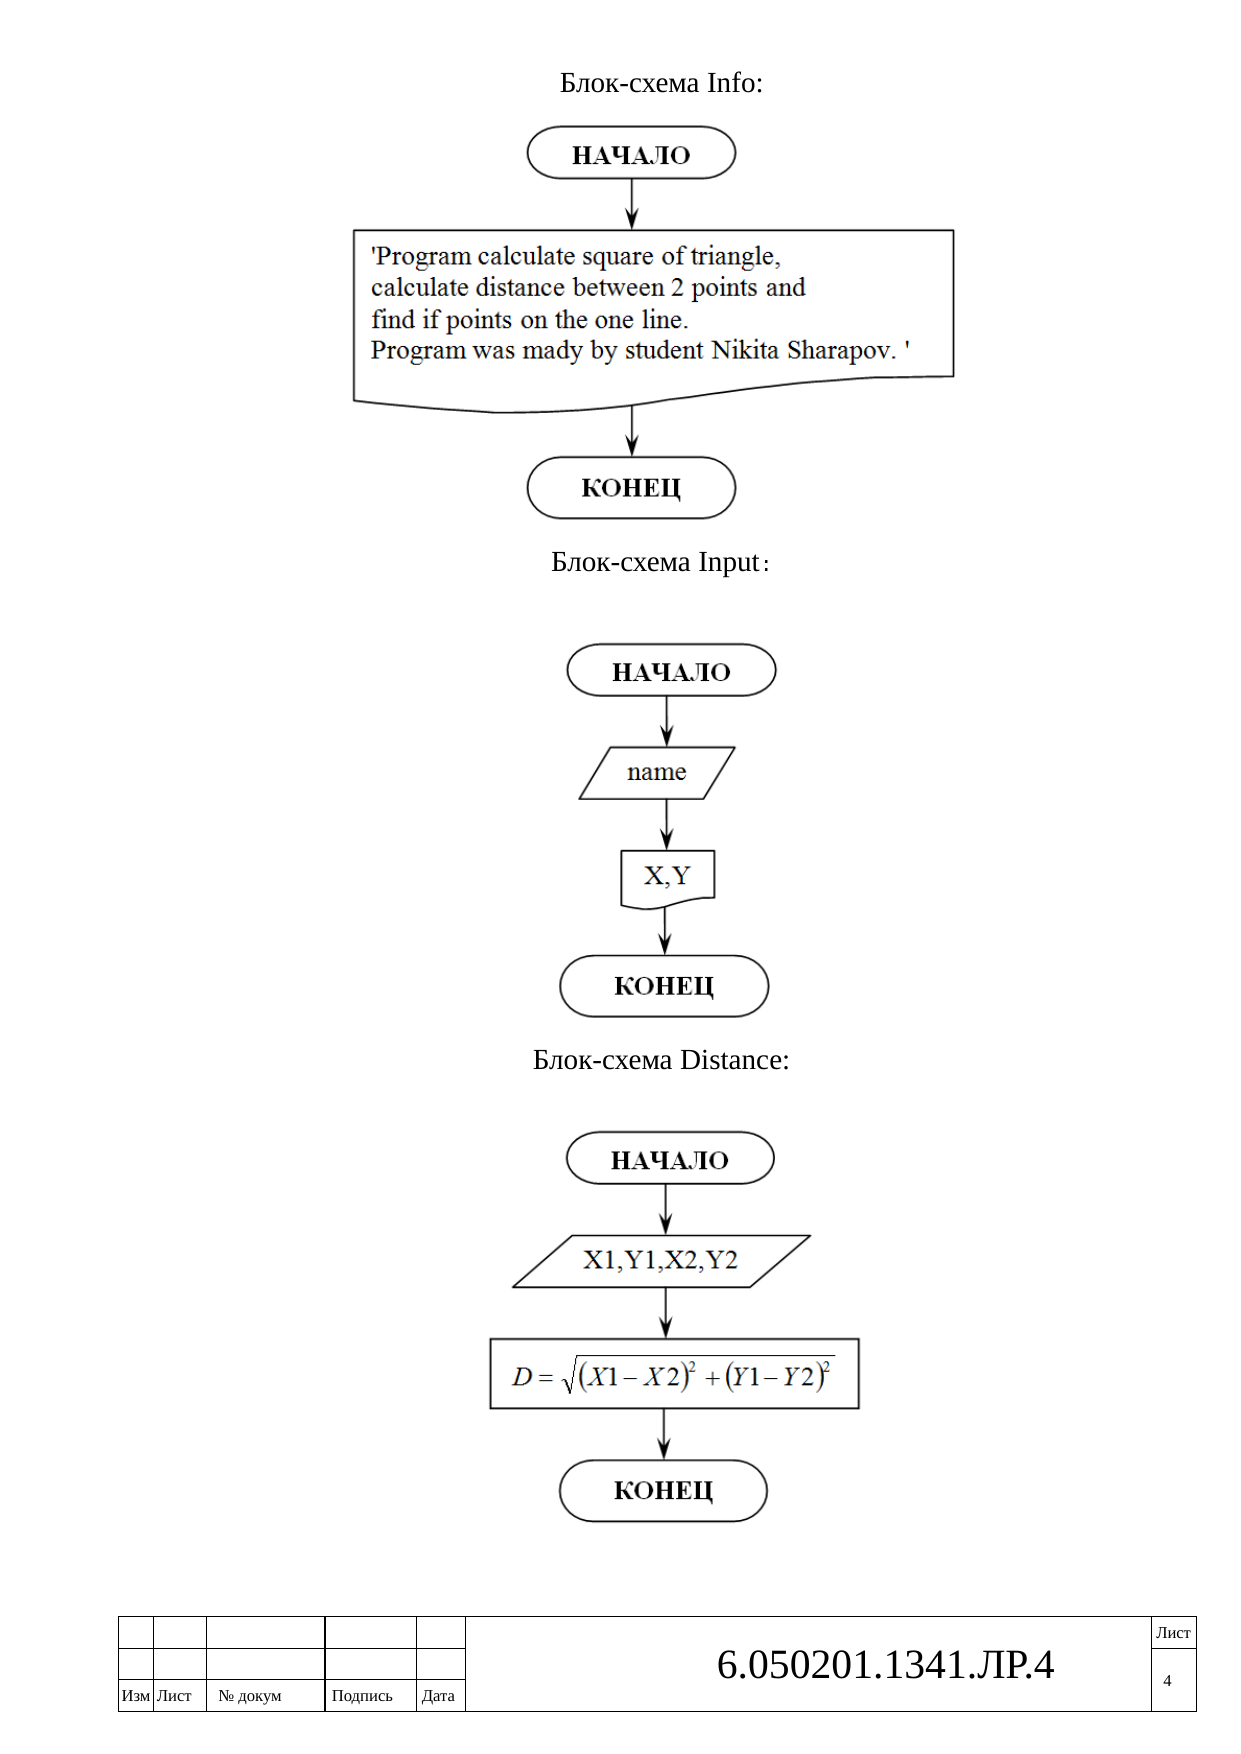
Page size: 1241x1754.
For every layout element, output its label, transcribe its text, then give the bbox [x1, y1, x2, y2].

picture [446, 1092, 877, 1543]
text Блок-схема Distance: [148, 1042, 1175, 1076]
text Блок-схема Info: [148, 65, 1175, 98]
picture [345, 115, 978, 531]
picture [528, 630, 794, 1028]
text Блок-схема Input: [148, 544, 1175, 578]
